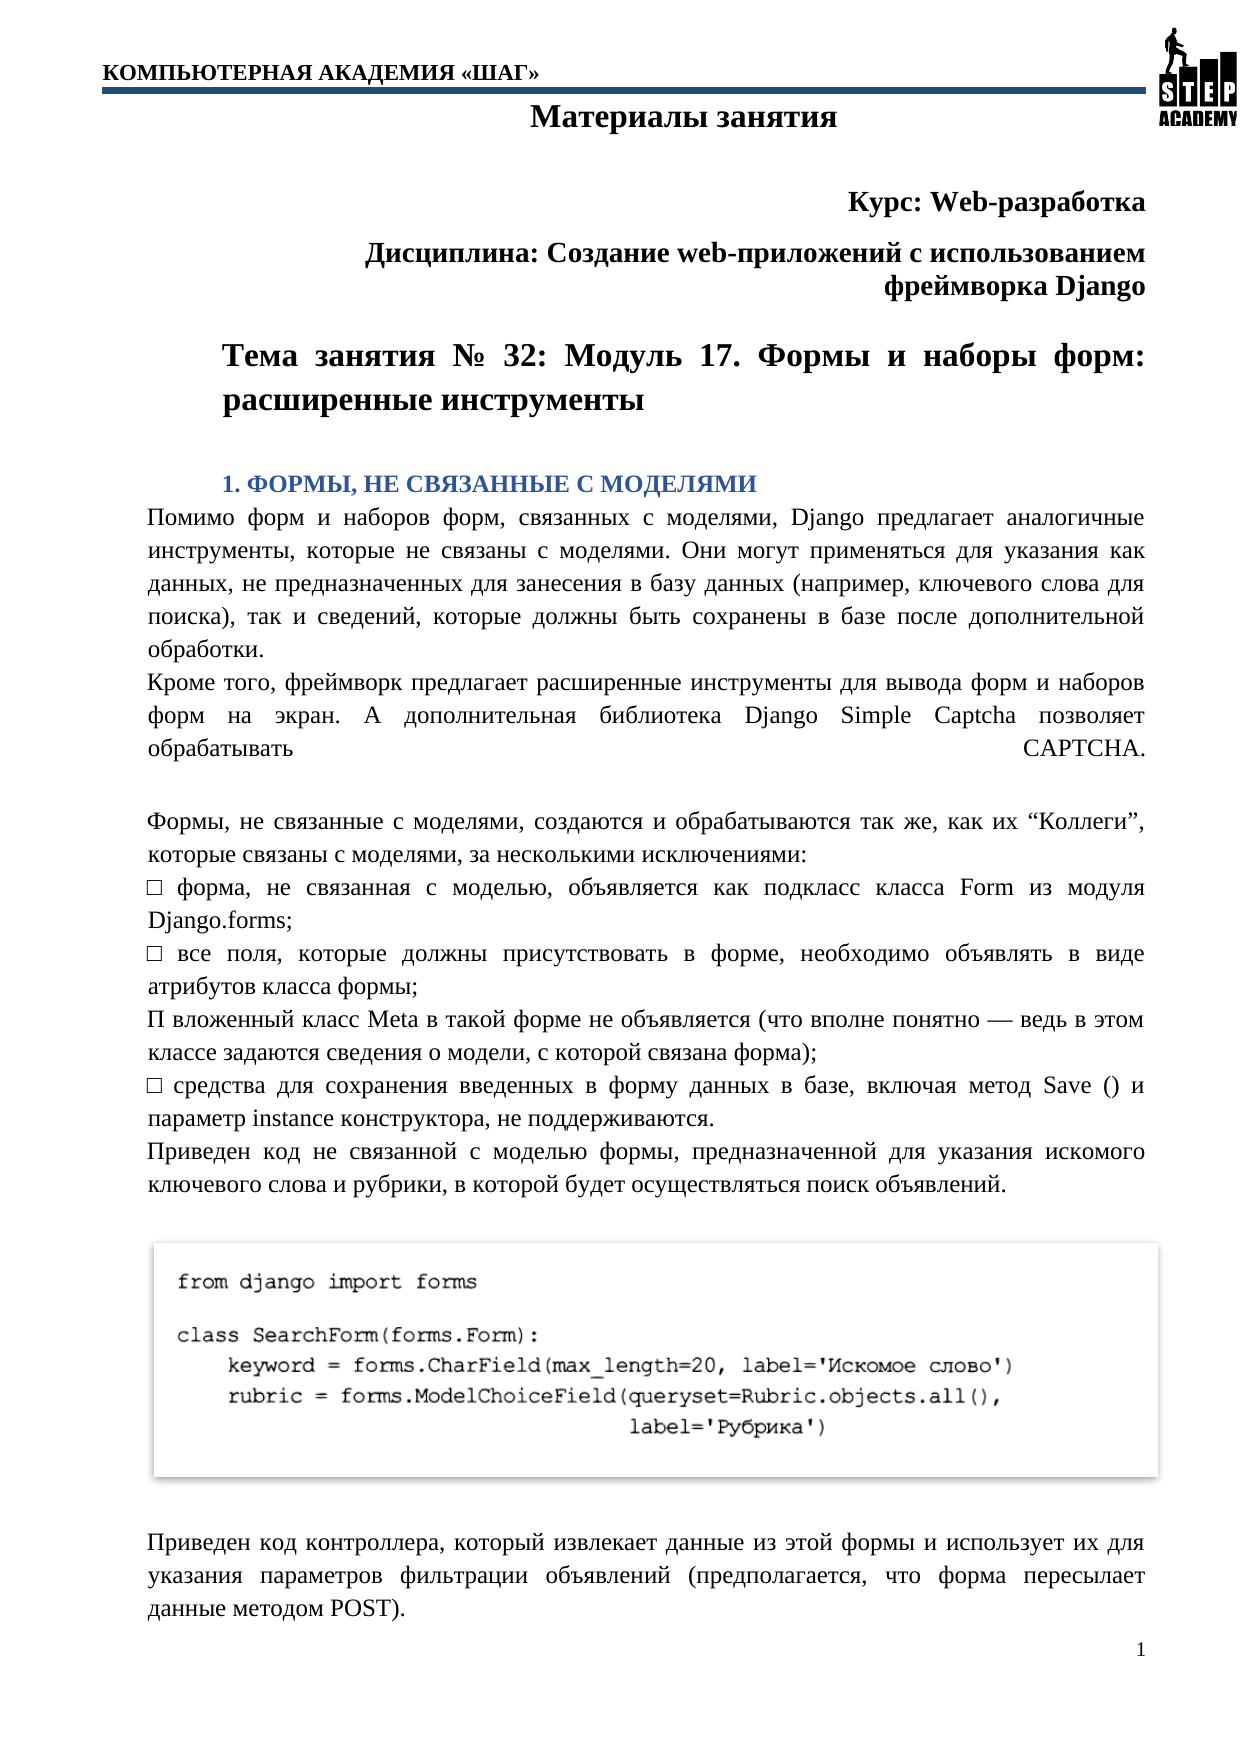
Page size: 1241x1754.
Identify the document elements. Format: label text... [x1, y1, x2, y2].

text Кроме того, фреймворк предлагает расширенные инструменты для вывода форм и наборов форм на экран. А дополнительная библиотека Django Simple Captcha позволяет обрабатывать CAPTCHA. [147, 667, 1146, 801]
text □ форма, не связанная с моделью, объявляется как подкласс класса Form из модуля Django.forms; [147, 872, 1146, 934]
picture [168, 1257, 1143, 1463]
text Приведен код не связанной с моделью формы, предназначенной для указания искомого ключевого слова и рубрики, в которой будет осуществляться поиск объявлений. [147, 1136, 1146, 1198]
text Тема занятия № 32: Модуль 17. Формы и наборы форм: расширенные инструменты [222, 335, 1146, 418]
text Помимо форм и наборов форм, связанных с моделями, Django предлагает аналогичные инструменты, которые не связаны с моделями. Они могут применяться для указания как данных, не предназначенных для занесения в базу данных (например, ключевого слова для поиска), так и сведений, которые должны быть сохранены в базе после дополнительной обработки. [147, 502, 1146, 663]
text Приведен код контроллера, который извлекает данные из этой формы и использует их для указания параметров фильтрации объявлений (предполагается, что форма пересылает данные методом POST). [147, 1527, 1146, 1622]
text Формы, не связанные с моделями, создаются и обрабатываются так же, как их “Коллеги”, которые связаны с моделями, за несколькими исключениями: [147, 806, 1146, 868]
picture [1158, 27, 1237, 125]
text П вложенный класс Meta в такой форме не объявляется (что вполне понятно — ведь в этом классе задаются сведения о модели, с которой связана форма); [147, 1004, 1146, 1066]
text Формы, не связанные с моделями [177, 469, 1152, 498]
text □ средства для сохранения введенных в форму данных в базе, включая метод Save () и параметр instance конструктора, не поддерживаются. [147, 1070, 1146, 1132]
text □ все поля, которые должны присутствовать в форме, необходимо объявлять в виде атрибутов класса формы; [147, 938, 1146, 1000]
